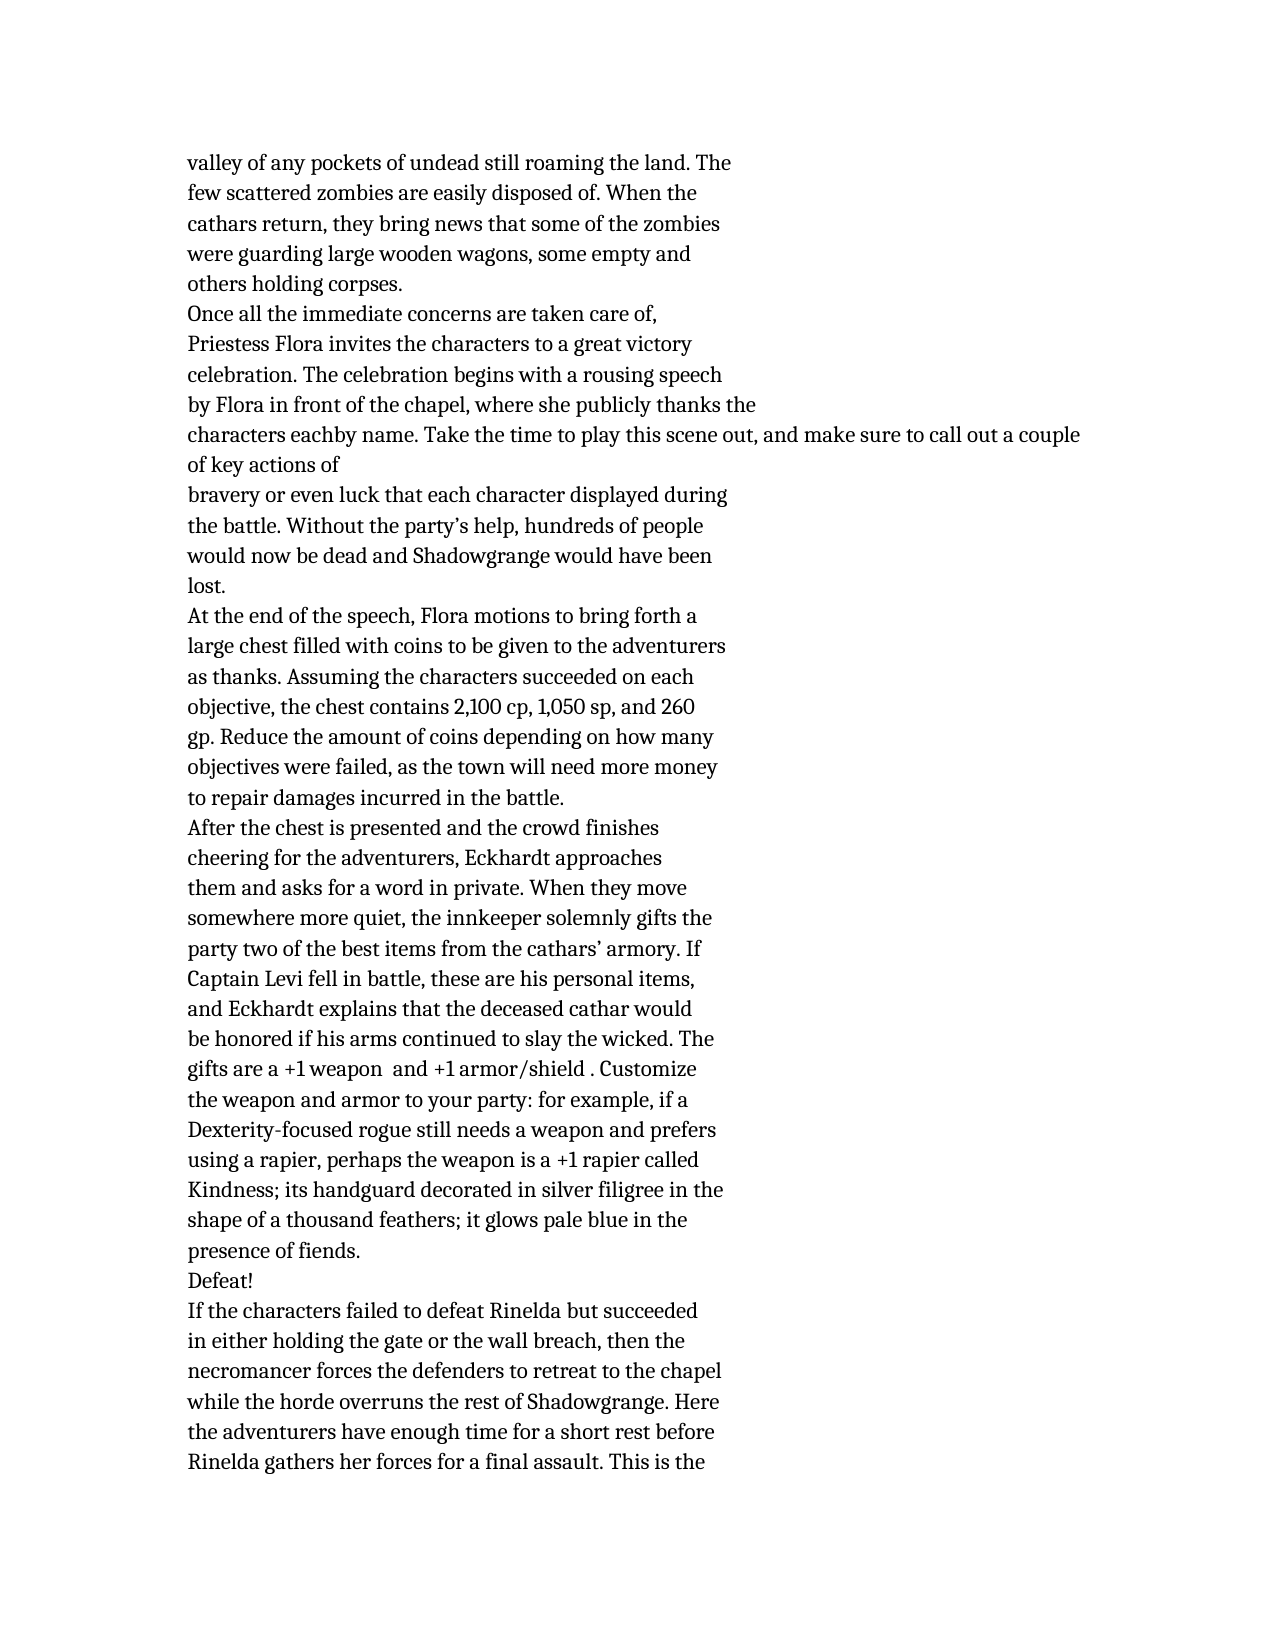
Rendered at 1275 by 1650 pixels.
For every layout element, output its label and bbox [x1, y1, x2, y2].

text [187, 150, 1087, 1475]
